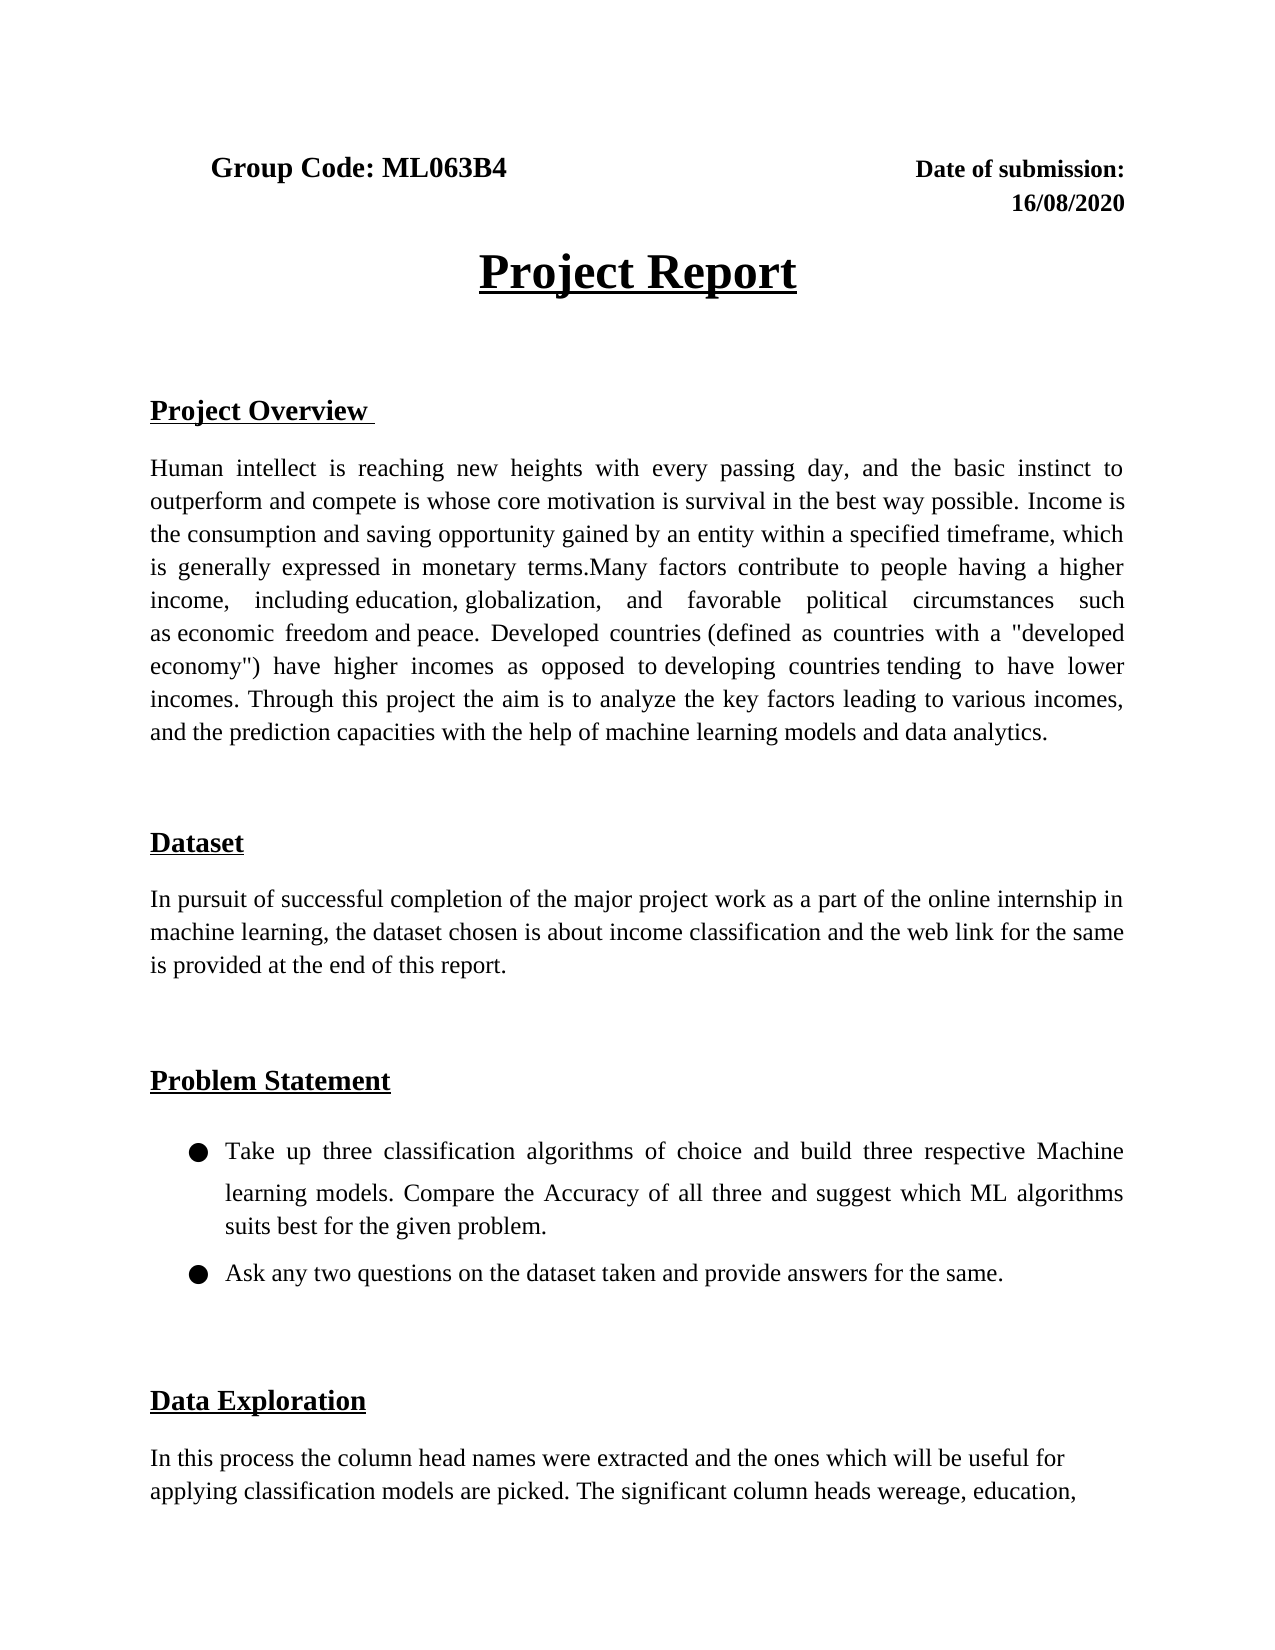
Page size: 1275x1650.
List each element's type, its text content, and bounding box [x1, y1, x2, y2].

text Project Overview [150, 393, 1125, 427]
list Ask any two questions on the dataset taken and provide answers for the same. [187, 1244, 1125, 1296]
text Problem Statement [150, 1063, 1125, 1097]
text Data Exploration [150, 1383, 1125, 1417]
text In pursuit of successful completion of the major project work as a part of the online internship in machine learning, the dataset chosen is about income classification and the web link for the same is provided at the end of this report. [150, 884, 1125, 979]
text Dataset [150, 825, 1125, 858]
text Group Code: ML063B4 Date of submission: 16/08/2020 [150, 150, 1125, 217]
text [150, 1443, 1125, 1504]
list Take up three classification algorithms of choice and build three respective Machine learning models. Compare the Accuracy of all three and suggest which ML algorithms suits best for the given problem. [187, 1123, 1125, 1240]
text Human intellect is reaching new heights with every passing day, and the basic instinct to outperform and compete is whose core motivation is survival in the best way possible. Income is the consumption and saving opportunity gained by an entity within a specified timeframe, which is generally expressed in monetary terms.Many factors contribute to people having a higher income, including education, globalization, and favorable political circumstances such as economic freedom and peace. Developed countries (defined as countries with a "developed economy") have higher incomes as opposed to developing countries tending to have lower incomes. Through this project the aim is to analyze the key factors leading to various incomes, and the prediction capacities with the help of machine learning models and data analytics. [150, 453, 1125, 519]
text Project Report [150, 242, 1125, 299]
